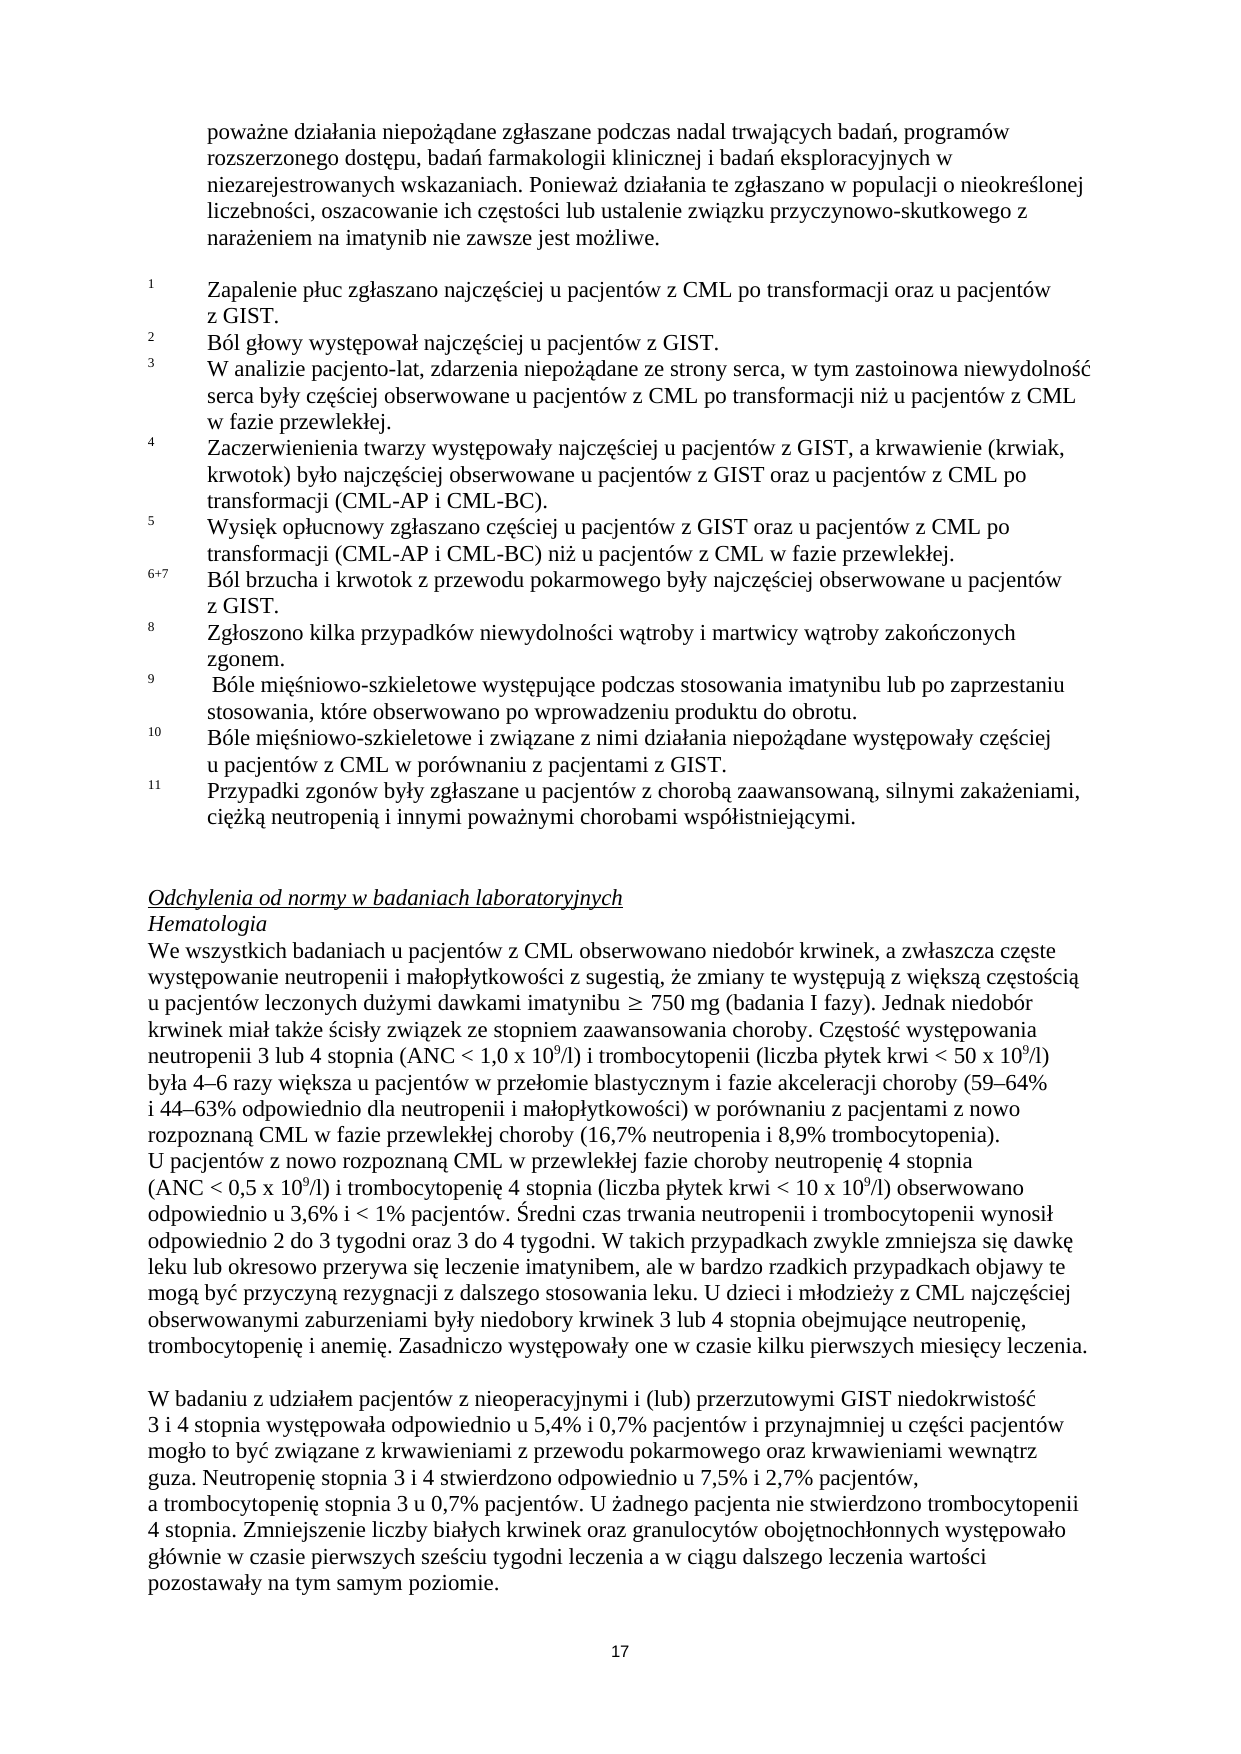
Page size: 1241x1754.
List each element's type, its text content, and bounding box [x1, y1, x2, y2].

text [148, 118, 1092, 250]
text 11 Przypadki zgonów były zgłaszane u pacjentów z chorobą zaawansowaną, silnymi zakażeniami, ciężką neutropenią i innymi poważnymi chorobami współistniejącymi. [148, 777, 1092, 830]
text 5 Wysięk opłucnowy zgłaszano częściej u pacjentów z GIST oraz u pacjentów z CML po transformacji (CML-AP i CML-BC) niż u pacjentów z CML w fazie przewlekłej. [148, 513, 1092, 566]
text 8 Zgłoszono kilka przypadków niewydolności wątroby i martwicy wątroby zakończonych zgonem. [148, 619, 1092, 672]
text W badaniu z udziałem pacjentów z nieoperacyjnymi i (lub) przerzutowymi GIST niedokrwistość 3 i 4 stopnia występowała odpowiednio u 5,4% i 0,7% pacjentów i przynajmniej u części pacjentów mogło to być związane z krwawieniami z przewodu pokarmowego oraz krwawieniami wewnątrz guza. Neutropenię stopnia 3 i 4 stwierdzono odpowiednio u 7,5% i 2,7% pacjentów, a trombocytopenię stopnia 3 u 0,7% pacjentów. U żadnego pacjenta nie stwierdzono trombocytopenii 4 stopnia. Zmniejszenie liczby białych krwinek oraz granulocytów obojętnochłonnych występowało głównie w czasie pierwszych sześciu tygodni leczenia a w ciągu dalszego leczenia wartości pozostawały na tym samym poziomie. [148, 1385, 1092, 1596]
text 2 Ból głowy występował najczęściej u pacjentów z GIST. [148, 329, 1092, 355]
text 9 Bóle mięśniowo-szkieletowe występujące podczas stosowania imatynibu lub po zaprzestaniu stosowania, które obserwowano po wprowadzeniu produktu do obrotu. [148, 672, 1092, 724]
text 4 Zaczerwienienia twarzy występowały najczęściej u pacjentów z GIST, a krwawienie (krwiak, krwotok) było najczęściej obserwowane u pacjentów z GIST oraz u pacjentów z CML po transformacji (CML-AP i CML-BC). [148, 434, 1092, 513]
text Hematologia [148, 910, 1092, 937]
text 1 Zapalenie płuc zgłaszano najczęściej u pacjentów z CML po transformacji oraz u pacjentów z GIST. [148, 276, 1092, 329]
text 6+7 Ból brzucha i krwotok z przewodu pokarmowego były najczęściej obserwowane u pacjentów z GIST. [148, 566, 1092, 619]
text Odchylenia od normy w badaniach laboratoryjnych [148, 884, 1092, 910]
text 10 Bóle mięśniowo-szkieletowe i związane z nimi działania niepożądane występowały częściej u pacjentów z CML w porównaniu z pacjentami z GIST. [148, 724, 1092, 777]
text 3 W analizie pacjento-lat, zdarzenia niepożądane ze strony serca, w tym zastoinowa niewydolność serca były częściej obserwowane u pacjentów z CML po transformacji niż u pacjentów z CML w fazie przewlekłej. [148, 355, 1092, 434]
text We wszystkich badaniach u pacjentów z CML obserwowano niedobór krwinek, a zwłaszcza częste występowanie neutropenii i małopłytkowości z sugestią, że zmiany te występują z większą częstością u pacjentów leczonych dużymi dawkami imatynibu 750 mg (badania I fazy). Jednak niedobór krwinek miał także ścisły związek ze stopniem zaawansowania choroby. Częstość występowania neutropenii 3 lub 4 stopnia (ANC < 1,0 x 109/l) i trombocytopenii (liczba płytek krwi < 50 x 109/l) była 4–6 razy większa u pacjentów w przełomie blastycznym i fazie akceleracji choroby (59–64% i 44–63% odpowiednio dla neutropenii i małopłytkowości) w porównaniu z pacjentami z nowo rozpoznaną CML w fazie przewlekłej choroby (16,7% neutropenia i 8,9% trombocytopenia). U pacjentów z nowo rozpoznaną CML w przewlekłej fazie choroby neutropenię 4 stopnia (ANC < 0,5 x 109/l) i trombocytopenię 4 stopnia (liczba płytek krwi < 10 x 109/l) obserwowano odpowiednio u 3,6% i < 1% pacjentów. Średni czas trwania neutropenii i trombocytopenii wynosił odpowiednio 2 do 3 tygodni oraz 3 do 4 tygodni. W takich przypadkach zwykle zmniejsza się dawkę leku lub okresowo przerywa się leczenie imatynibem, ale w bardzo rzadkich przypadkach objawy te mogą być przyczyną rezygnacji z dalszego stosowania leku. U dzieci i młodzieży z CML najczęściej obserwowanymi zaburzeniami były niedobory krwinek 3 lub 4 stopnia obejmujące neutropenię, trombocytopenię i anemię. Zasadniczo występowały one w czasie kilku pierwszych miesięcy leczenia. [148, 937, 1092, 1358]
